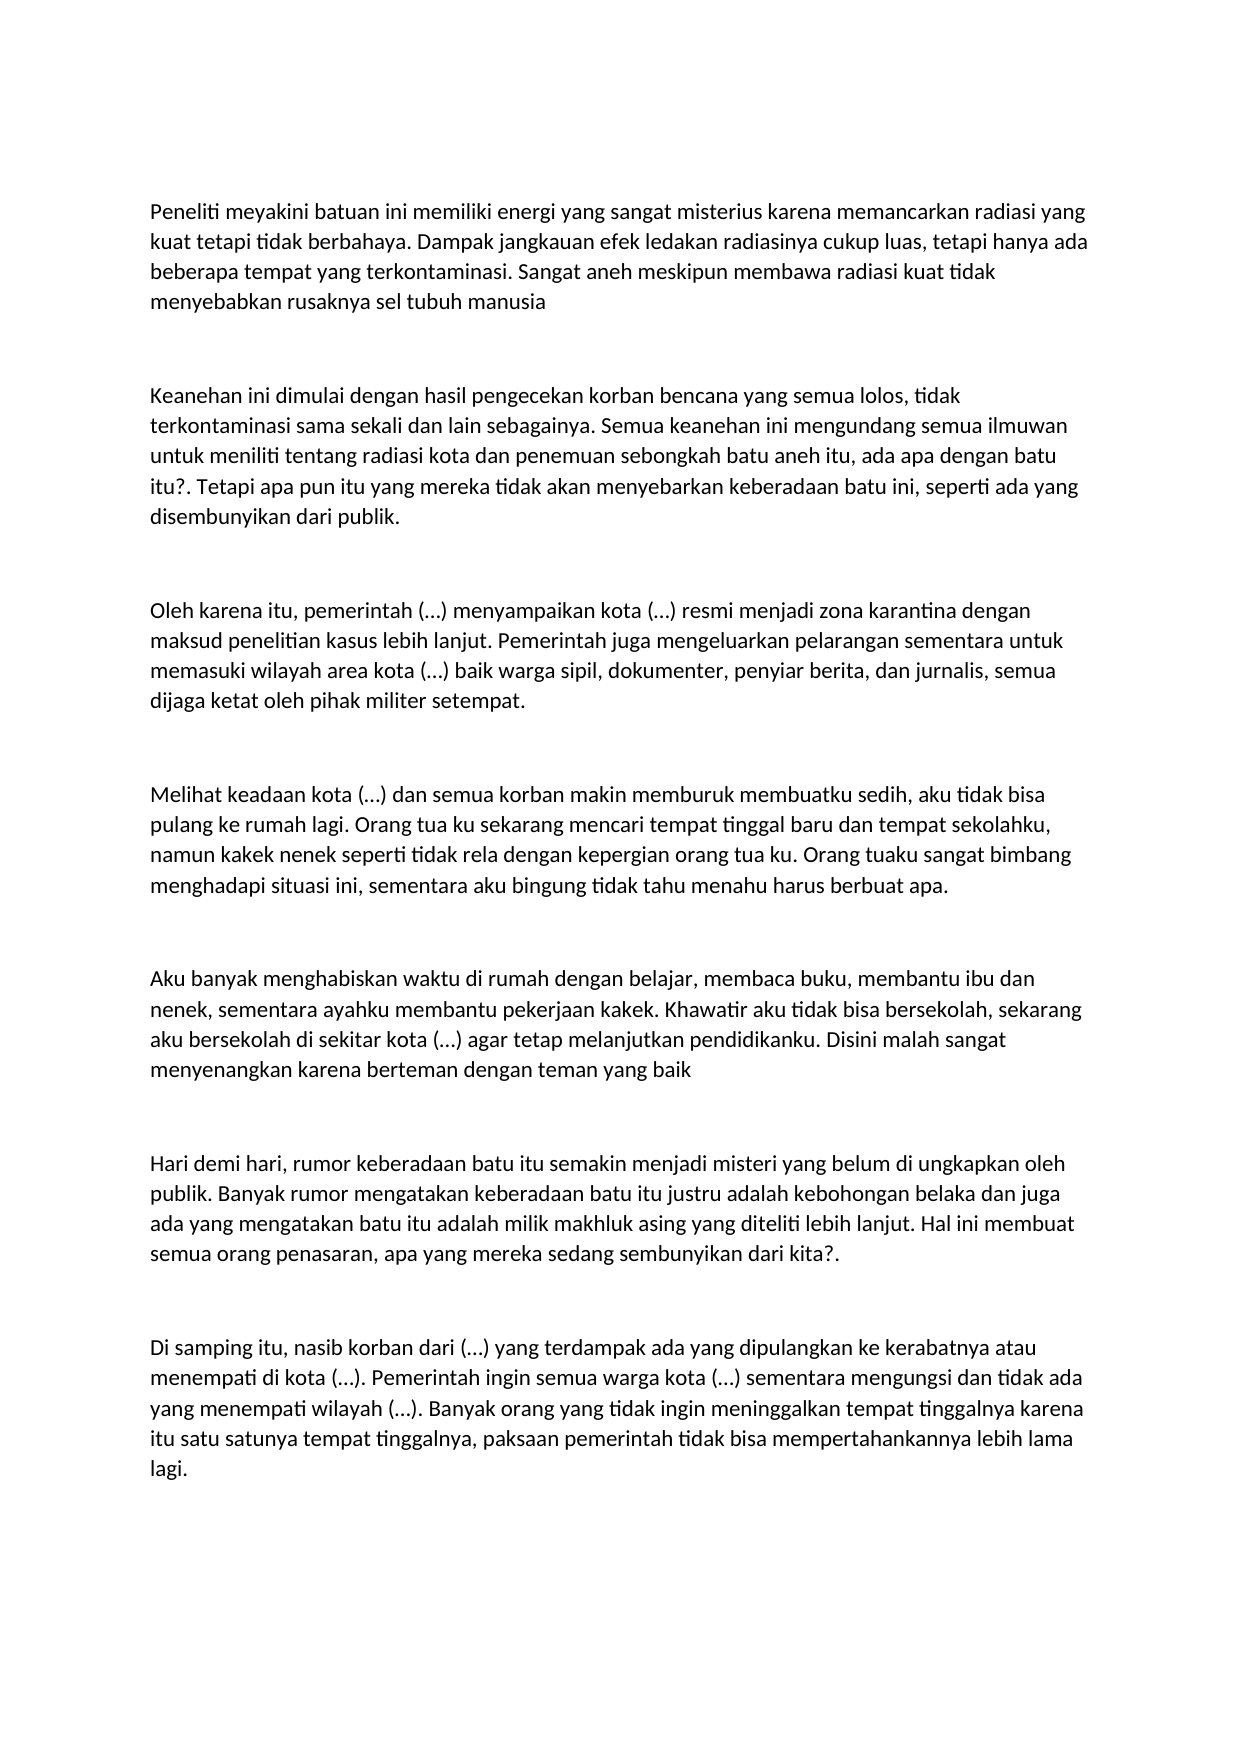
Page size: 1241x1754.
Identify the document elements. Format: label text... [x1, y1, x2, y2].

text Oleh karena itu, pemerintah (…) menyampaikan kota (…) resmi menjadi zona karantina dengan maksud penelitian kasus lebih lanjut. Pemerintah juga mengeluarkan pelarangan sementara untuk memasuki wilayah area kota (…) baik warga sipil, dokumenter, penyiar berita, dan jurnalis, semua dijaga ketat oleh pihak militer setempat. [150, 596, 1090, 714]
text Di samping itu, nasib korban dari (…) yang terdampak ada yang dipulangkan ke kerabatnya atau menempati di kota (…). Pemerintah ingin semua warga kota (…) sementara mengungsi dan tidak ada yang menempati wilayah (…). Banyak orang yang tidak ingin meninggalkan tempat tinggalnya karena itu satu satunya tempat tinggalnya, paksaan pemerintah tidak bisa mempertahankannya lebih lama lagi. [150, 1333, 1090, 1482]
text Peneliti meyakini batuan ini memiliki energi yang sangat misterius karena memancarkan radiasi yang kuat tetapi tidak berbahaya. Dampak jangkauan efek ledakan radiasinya cukup luas, tetapi hanya ada beberapa tempat yang terkontaminasi. Sangat aneh meskipun membawa radiasi kuat tidak menyebabkan rusaknya sel tubuh manusia [150, 197, 1090, 316]
text Aku banyak menghabiskan waktu di rumah dengan belajar, membaca buku, membantu ibu dan nenek, sementara ayahku membantu pekerjaan kakek. Khawatir aku tidak bisa bersekolah, sekarang aku bersekolah di sekitar kota (…) agar tetap melanjutkan pendidikanku. Disini malah sangat menyenangkan karena berteman dengan teman yang baik [150, 964, 1090, 1083]
text Hari demi hari, rumor keberadaan batu itu semakin menjadi misteri yang belum di ungkapkan oleh publik. Banyak rumor mengatakan keberadaan batu itu justru adalah kebohongan belaka dan juga ada yang mengatakan batu itu adalah milik makhluk asing yang diteliti lebih lanjut. Hal ini membuat semua orang penasaran, apa yang mereka sedang sembunyikan dari kita?. [150, 1149, 1090, 1268]
text Keanehan ini dimulai dengan hasil pengecekan korban bencana yang semua lolos, tidak terkontaminasi sama sekali dan lain sebagainya. Semua keanehan ini mengundang semua ilmuwan untuk meniliti tentang radiasi kota dan penemuan sebongkah batu aneh itu, ada apa dengan batu itu?. Tetapi apa pun itu yang mereka tidak akan menyebarkan keberadaan batu ini, seperti ada yang disembunyikan dari publik. [150, 381, 1090, 530]
text Melihat keadaan kota (…) dan semua korban makin memburuk membuatku sedih, aku tidak bisa pulang ke rumah lagi. Orang tua ku sekarang mencari tempat tinggal baru dan tempat sekolahku, namun kakek nenek seperti tidak rela dengan kepergian orang tua ku. Orang tuaku sangat bimbang menghadapi situasi ini, sementara aku bingung tidak tahu menahu harus berbuat apa. [150, 780, 1090, 899]
